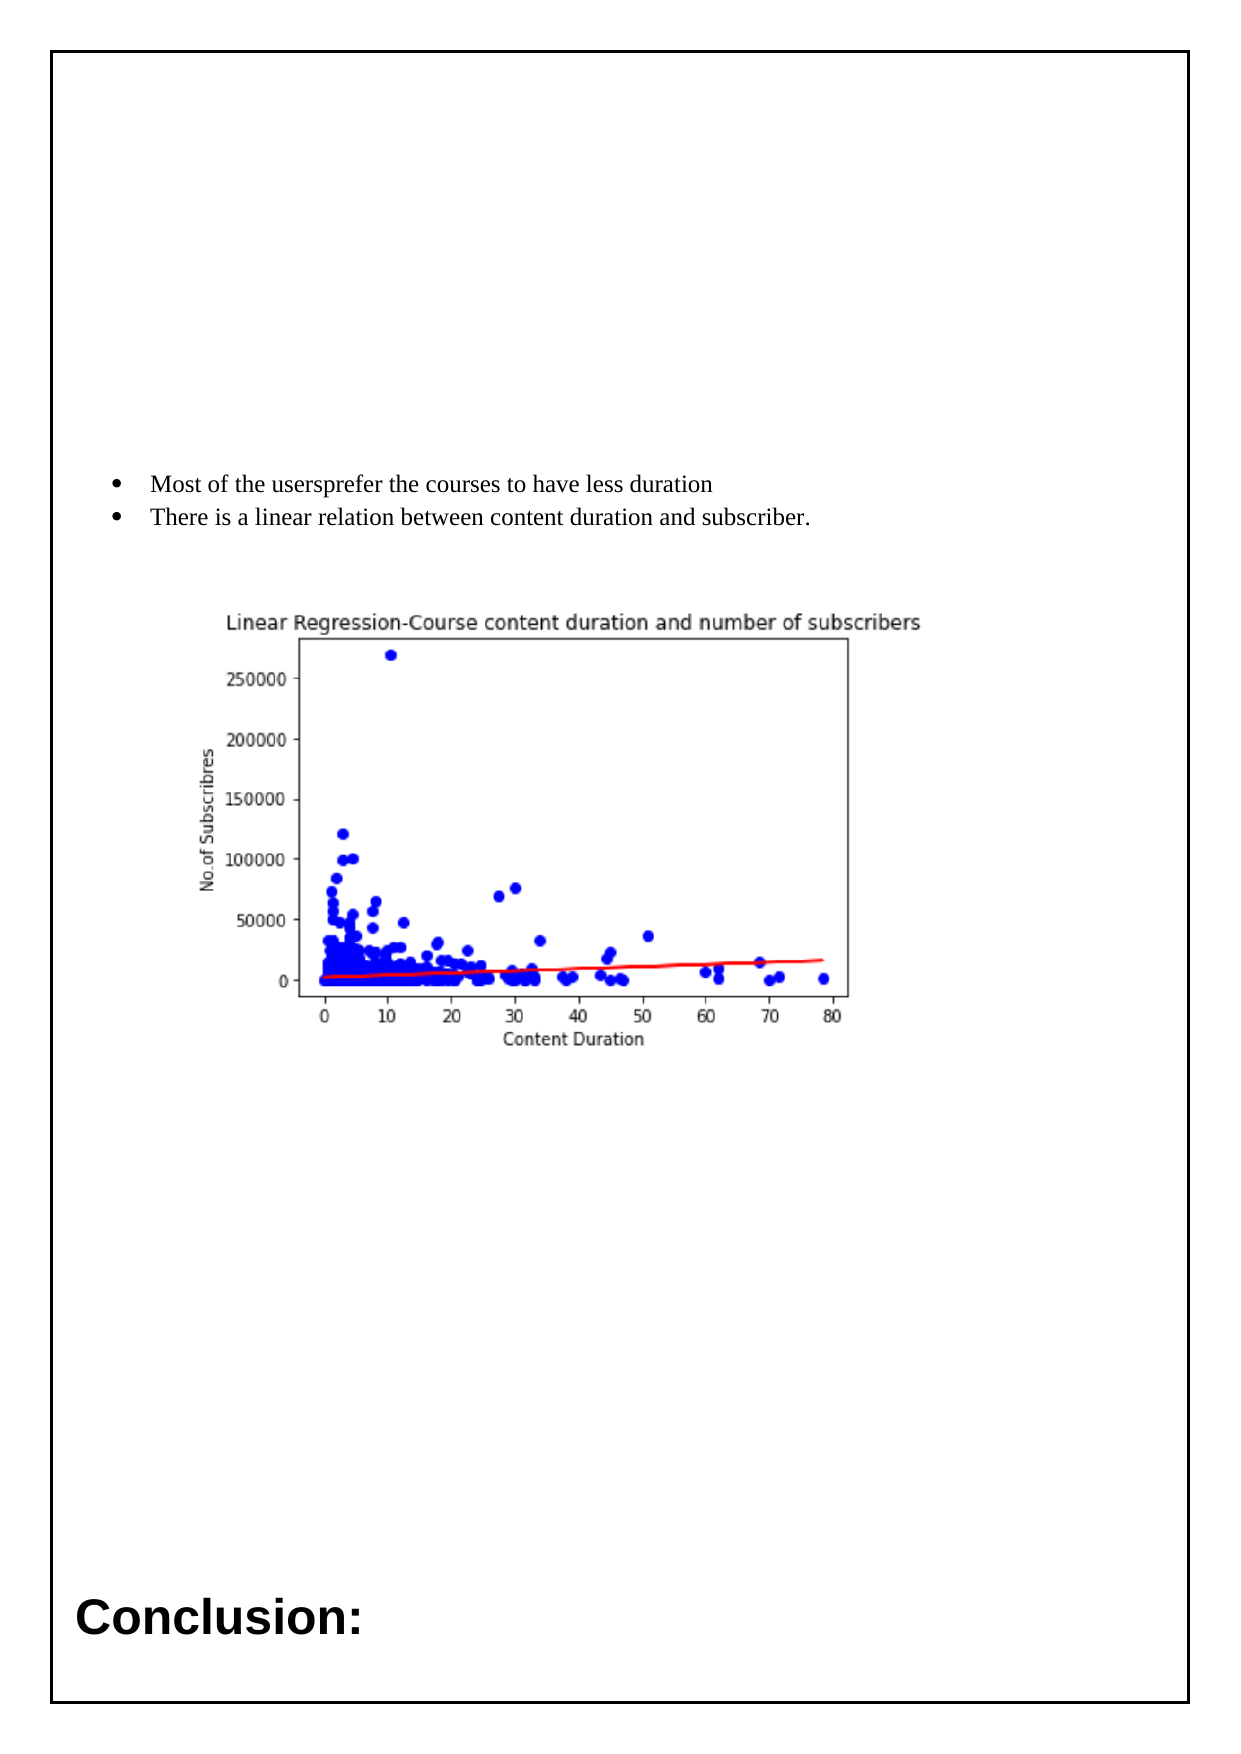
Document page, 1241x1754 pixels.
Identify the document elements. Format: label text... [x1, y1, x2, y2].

text Conclusion: [75, 1587, 1165, 1644]
list Most of the usersprefer the courses to have less duration [112, 469, 1165, 498]
list There is a linear relation between content duration and subscriber. [112, 502, 1165, 531]
picture [167, 589, 968, 1069]
